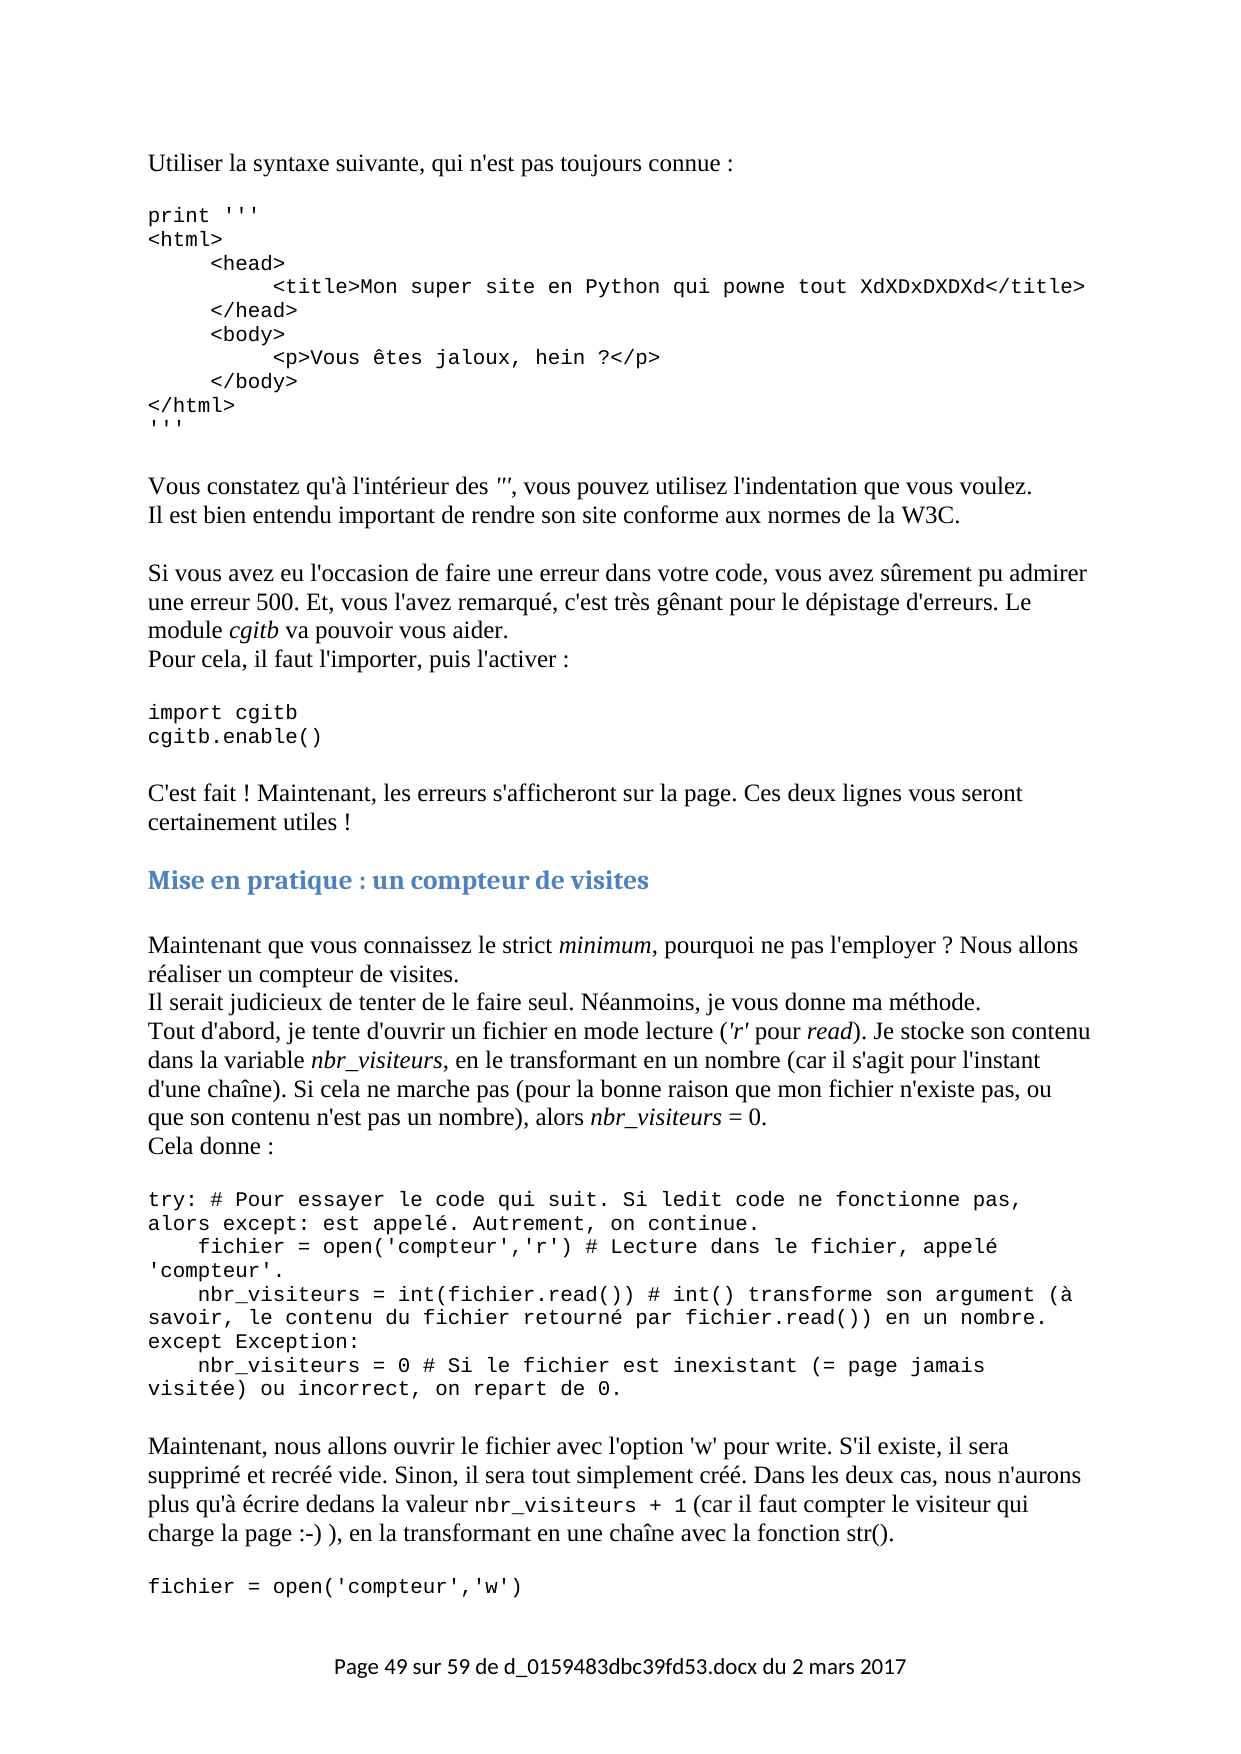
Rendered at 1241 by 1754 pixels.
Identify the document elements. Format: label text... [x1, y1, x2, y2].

text C'est fait ! Maintenant, les erreurs s'afficheront sur la page. Ces deux lignes vous seront certainement utiles ! [148, 778, 1093, 836]
text nbr_visiteurs = int(fichier.read()) # int() transforme son argument (à savoir, le contenu du fichier retourné par fichier.read()) en un nombre. [148, 1284, 1093, 1331]
text <title>Mon super site en Python qui powne tout XdXDxDXDXd</title> [148, 276, 1093, 300]
text <body> [148, 324, 1093, 347]
text Si vous avez eu l'occasion de faire une erreur dans votre code, vous avez sûrement pu admirer une erreur 500. Et, vous l'avez remarqué, c'est très gênant pour le dépistage d'erreurs. Le module cgitb va pouvoir vous aider. Pour cela, il faut l'importer, puis l'activer : [148, 558, 1093, 673]
text import cgitb [148, 702, 1093, 726]
text Utiliser la syntaxe suivante, qui n'est pas toujours connue : [148, 148, 1093, 176]
text <head> [148, 253, 1093, 276]
text Maintenant que vous connaissez le strict minimum, pourquoi ne pas l'employer ? Nous allons réaliser un compteur de visites. Il serait judicieux de tenter de le faire seul. Néanmoins, je vous donne ma méthode. Tout d'abord, je tente d'ouvrir un fichier en mode lecture ('r' pour read). Je stocke son contenu dans la variable nbr_visiteurs, en le transformant en un nombre (car il s'agit pour l'instant d'une chaîne). Si cela ne marche pas (pour la bonne raison que mon fichier n'existe pas, ou que son contenu n'est pas un nombre), alors nbr_visiteurs = 0. Cela donne : [148, 930, 1093, 1160]
text except Exception: [148, 1331, 1093, 1355]
text Vous constatez qu'à l'intérieur des ''', vous pouvez utilisez l'indentation que vous voulez. Il est bien entendu important de rendre son site conforme aux normes de la W3C. [148, 471, 1093, 529]
text fichier = open('compteur','r') # Lecture dans le fichier, appelé 'compteur'. [148, 1236, 1093, 1284]
text cgitb.enable() [148, 726, 1093, 749]
text </html> [148, 395, 1093, 418]
text </head> [148, 300, 1093, 324]
subtitle Mise en pratique : un compteur de visites [148, 865, 1093, 896]
text ''' [148, 418, 1093, 442]
text print ''' [148, 206, 1093, 229]
text </body> [148, 371, 1093, 395]
text Maintenant, nous allons ouvrir le fichier avec l'option 'w' pour write. S'il existe, il sera supprimé et recréé vide. Sinon, il sera tout simplement créé. Dans les deux cas, nous n'aurons plus qu'à écrire dedans la valeur nbr_visiteurs + 1 (car il faut compter le visiteur qui charge la page :-) ), en la transformant en une chaîne avec la fonction str(). [148, 1431, 1093, 1547]
text fichier = open('compteur','w') [148, 1576, 1093, 1600]
text <p>Vous êtes jaloux, hein ?</p> [148, 347, 1093, 371]
text <html> [148, 229, 1093, 253]
text nbr_visiteurs = 0 # Si le fichier est inexistant (= page jamais visitée) ou incorrect, on repart de 0. [148, 1355, 1093, 1402]
text try: # Pour essayer le code qui suit. Si ledit code ne fonctionne pas, alors except: est appelé. Autrement, on continue. [148, 1189, 1093, 1236]
